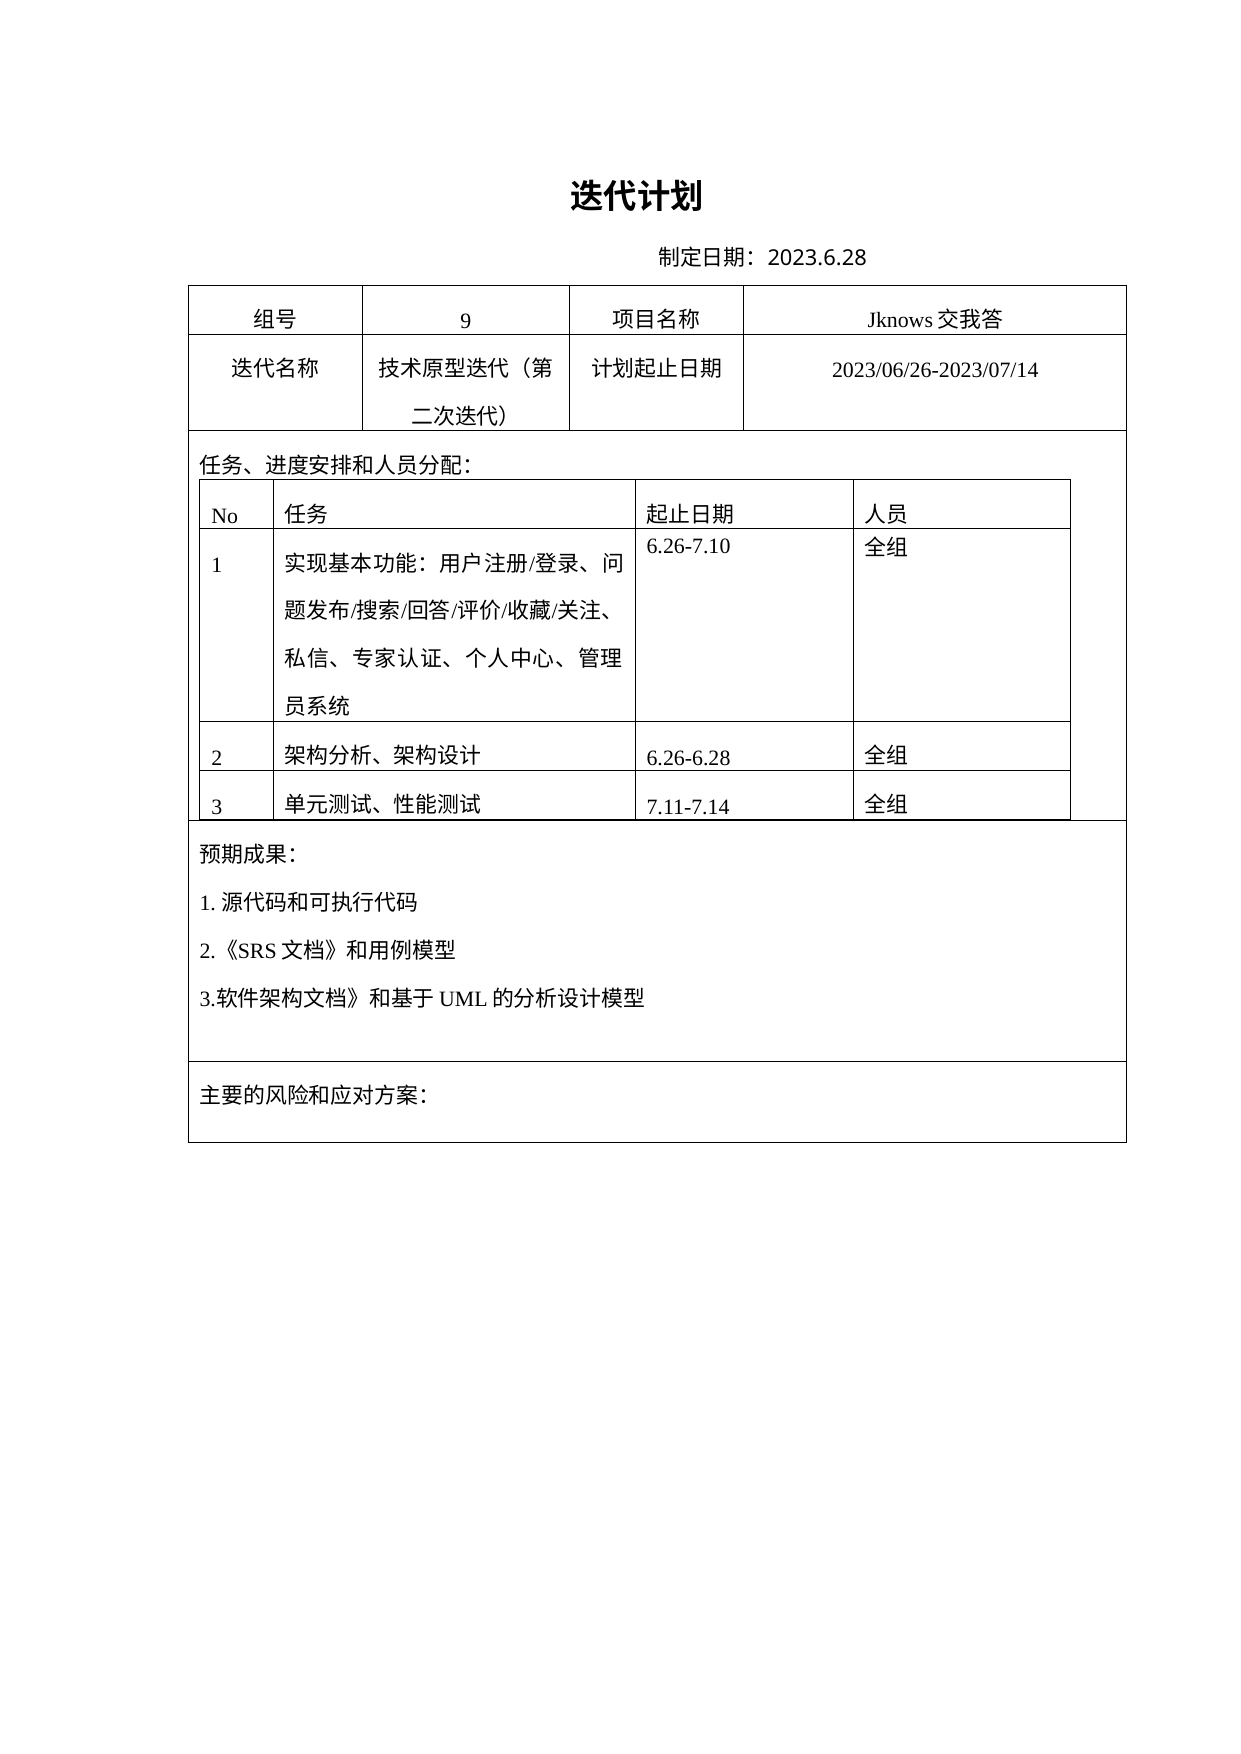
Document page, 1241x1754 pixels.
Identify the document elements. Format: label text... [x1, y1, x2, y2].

table_cell 技术原型迭代（第二次迭代） [363, 335, 569, 430]
table_cell 2023/06/26-2023/07/14 [744, 335, 1126, 430]
table_cell 迭代名称 [189, 335, 362, 430]
table_header 项目名称 [570, 286, 743, 333]
text 制定日期：2023.6.28 [187, 239, 1053, 272]
table_cell 预期成果： 1. 源代码和可执行代码 2.《SRS文档》和用例模型 3.软件架构文档》和基于UML的分析设计模型 [189, 821, 1126, 1061]
table_header 9 [363, 286, 569, 333]
text 迭代计划 [187, 162, 1053, 227]
table_cell 主要的风险和应对方案： [189, 1062, 1126, 1142]
table_header 组号 [189, 286, 362, 333]
table_header Jknows交我答 [744, 286, 1126, 333]
table_cell 任务、进度安排和人员分配： [189, 431, 1126, 820]
table_cell 计划起止日期 [570, 335, 743, 430]
